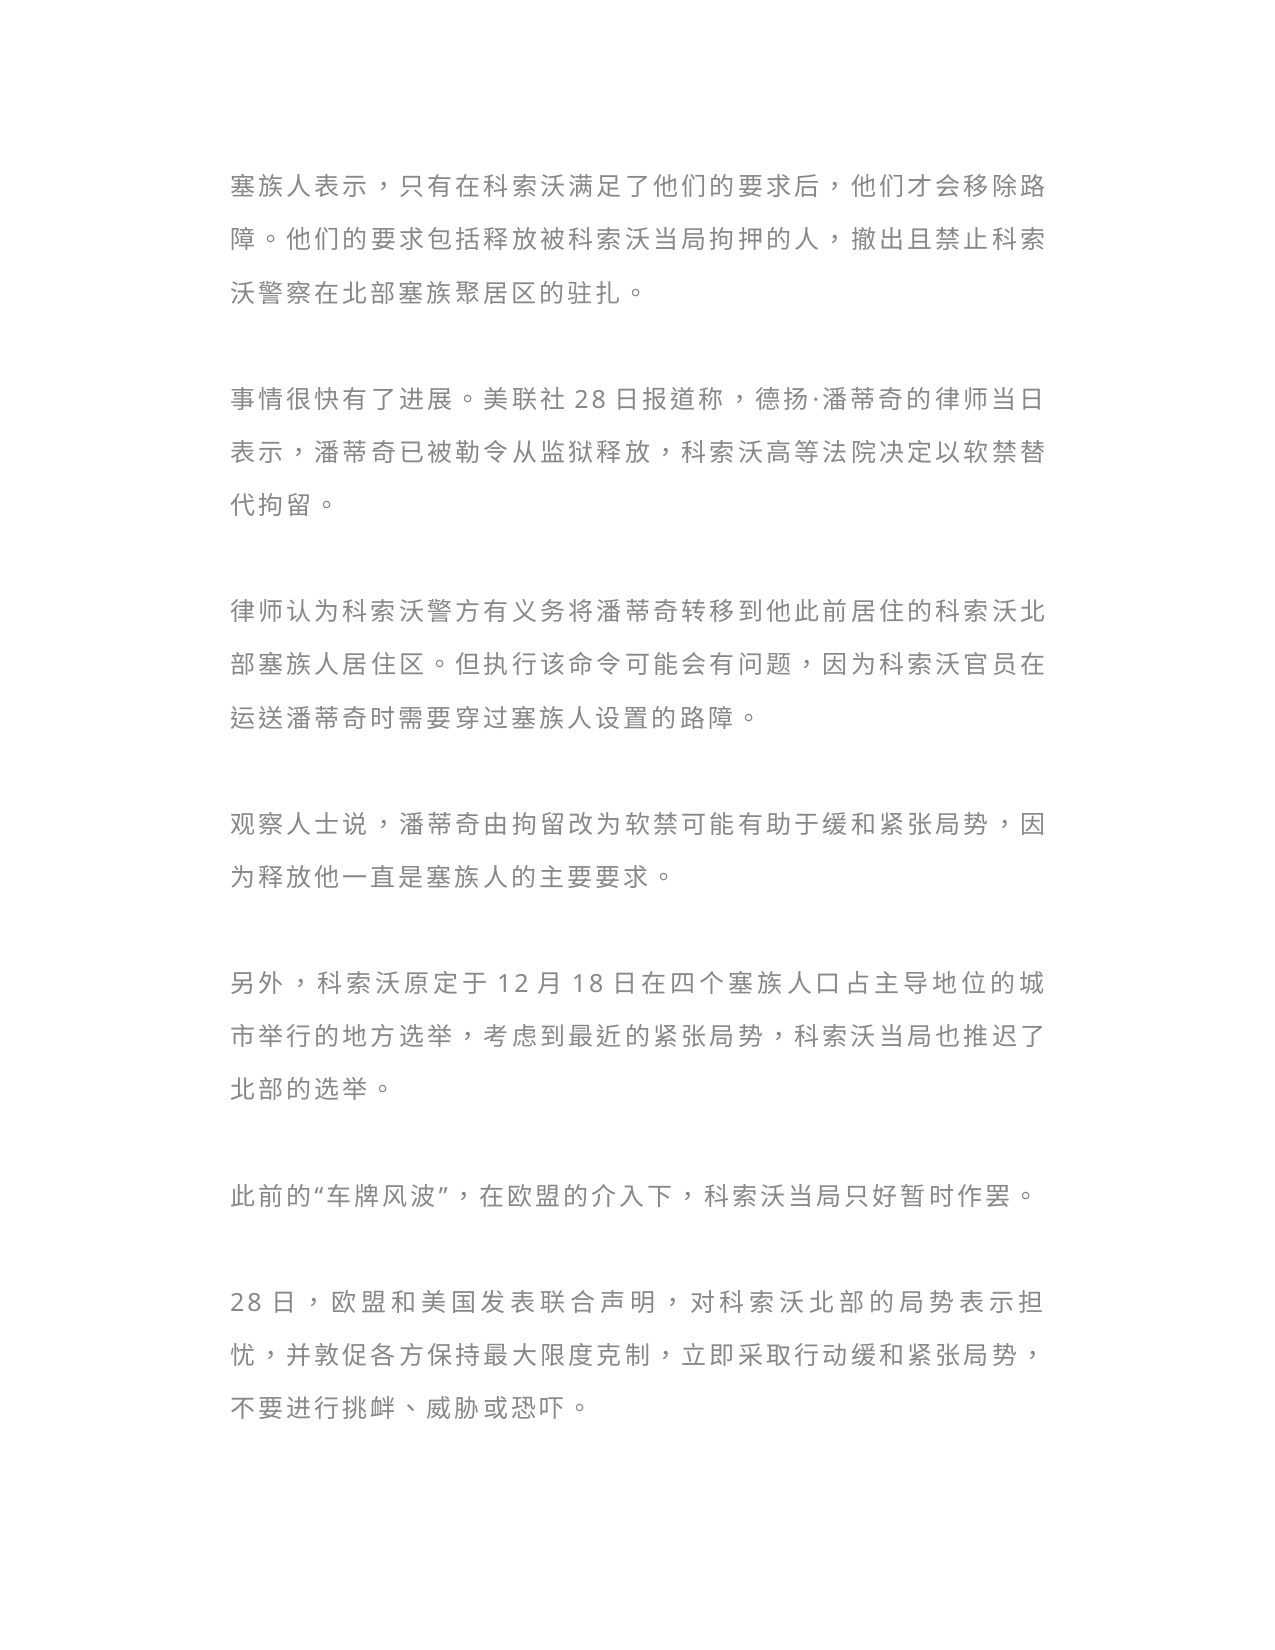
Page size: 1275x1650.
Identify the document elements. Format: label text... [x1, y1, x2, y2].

text 28日，欧盟和美国发表联合声明，对科索沃北部的局势表示担忧，并敦促各方保持最大限度克制，立即采取行动缓和紧张局势，不要进行挑衅、威胁或恐吓。 [230, 1266, 1045, 1425]
text 律师认为科索沃警方有义务将潘蒂奇转移到他此前居住的科索沃北部塞族人居住区。但执行该命令可能会有问题，因为科索沃官员在运送潘蒂奇时需要穿过塞族人设置的路障。 [230, 575, 1045, 734]
text 观察人士说，潘蒂奇由拘留改为软禁可能有助于缓和紧张局势，因为释放他一直是塞族人的主要要求。 [230, 787, 1045, 894]
text 此前的“车牌风波”，在欧盟的介入下，科索沃当局只好暂时作罢。 [230, 1159, 1045, 1212]
text 塞族人表示，只有在科索沃满足了他们的要求后，他们才会移除路障。他们的要求包括释放被科索沃当局拘押的人，撤出且禁止科索沃警察在北部塞族聚居区的驻扎。 [230, 150, 1045, 309]
text 事情很快有了进展。美联社28日报道称，德扬·潘蒂奇的律师当日表示，潘蒂奇已被勒令从监狱释放，科索沃高等法院决定以软禁替代拘留。 [230, 362, 1045, 522]
text 另外，科索沃原定于12月18日在四个塞族人口占主导地位的城市举行的地方选举，考虑到最近的紧张局势，科索沃当局也推迟了北部的选举。 [230, 947, 1045, 1106]
